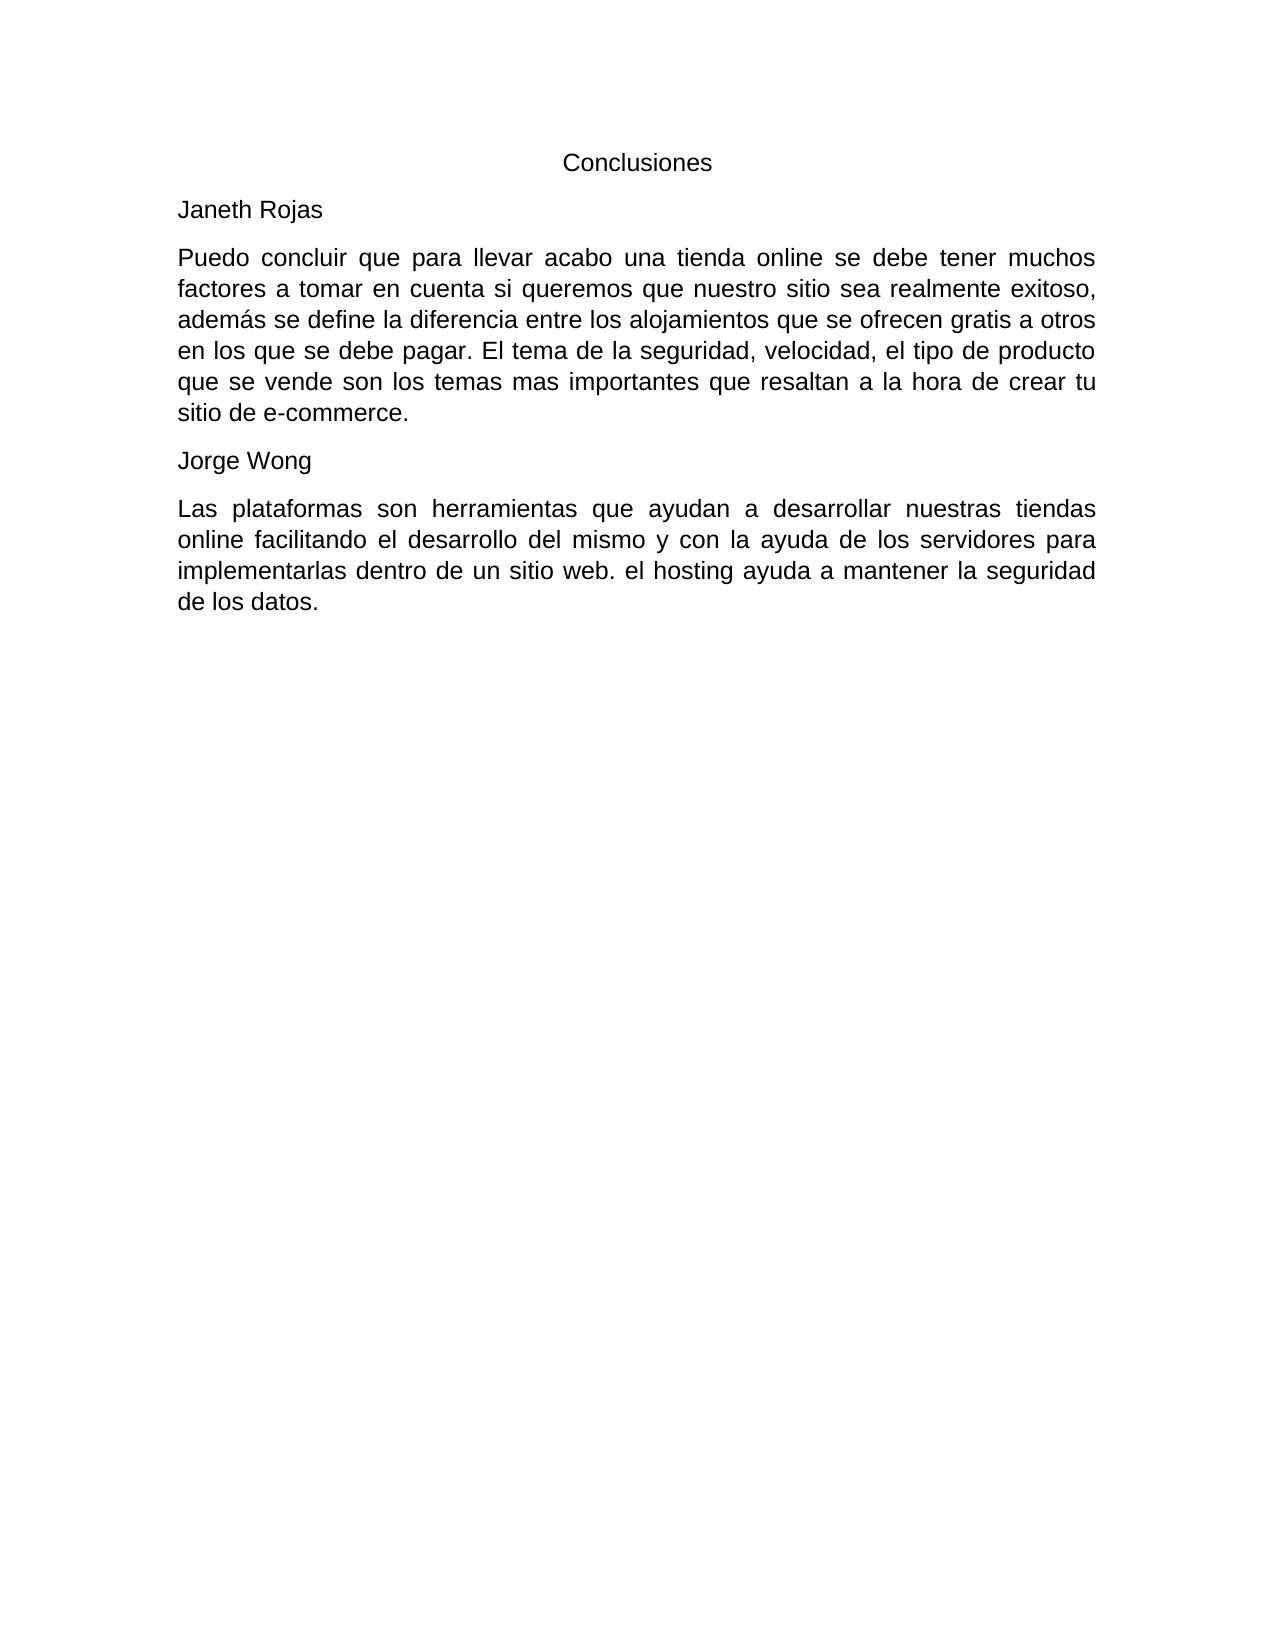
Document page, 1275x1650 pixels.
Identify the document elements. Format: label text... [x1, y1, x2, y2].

text Puedo concluir que para llevar acabo una tienda online se debe tener muchos factores a tomar en cuenta si queremos que nuestro sitio sea realmente exitoso, además se define la diferencia entre los alojamientos que se ofrecen gratis a otros en los que se debe pagar. El tema de la seguridad, velocidad, el tipo de producto que se vende son los temas mas importantes que resaltan a la hora de crear tu sitio de e-commerce. [177, 243, 1098, 427]
text Conclusiones [177, 148, 1098, 176]
text Janeth Rojas [177, 195, 1098, 224]
text Las plataformas son herramientas que ayudan a desarrollar nuestras tiendas online facilitando el desarrollo del mismo y con la ayuda de los servidores para implementarlas dentro de un sitio web. el hosting ayuda a mantener la seguridad de los datos. [177, 494, 1098, 616]
text Jorge Wong [177, 446, 1098, 475]
